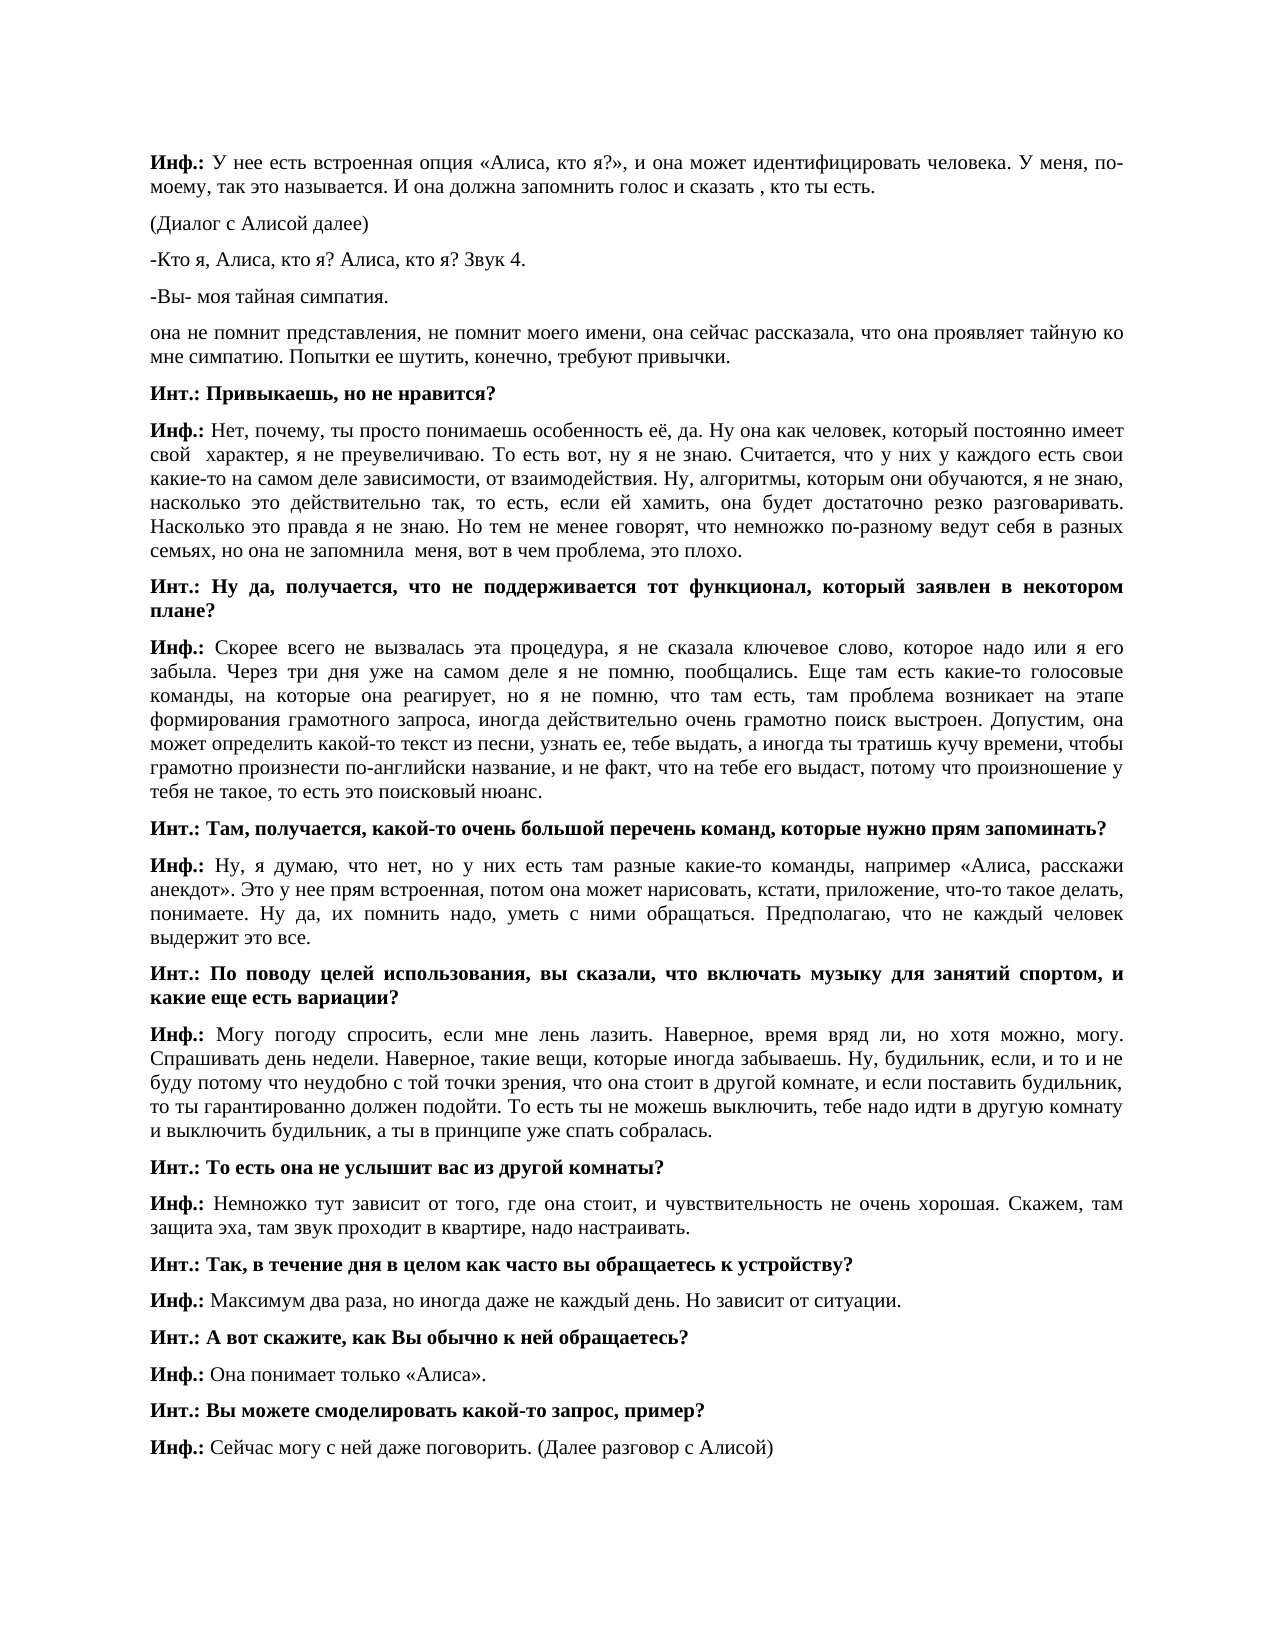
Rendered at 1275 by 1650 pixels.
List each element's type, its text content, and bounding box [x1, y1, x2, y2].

text Инф.: Она понимает только «Алиса». [150, 1362, 1125, 1386]
text -Вы- моя тайная симпатия. [150, 284, 1125, 308]
text Инф.: Скорее всего не вызвалась эта процедура, я не сказала ключевое слово, которое надо или я его забыла. Через три дня уже на самом деле я не помню, пообщались. Еще там есть какие-то голосовые команды, на которые она реагирует, но я не помню, что там есть, там проблема возникает на этапе формирования грамотного запроса, иногда действительно очень грамотно поиск выстроен. Допустим, она может определить какой-то текст из песни, узнать ее, тебе выдать, а иногда ты тратишь кучу времени, чтобы грамотно произнести по-английски название, и не факт, что на тебе его выдаст, потому что произношение у тебя не такое, то есть это поисковый нюанс. [150, 635, 1125, 803]
text Инф.: У нее есть встроенная опция «Алиса, кто я?», и она может идентифицировать человека. У меня, по-моему, так это называется. И она должна запомнить голос и сказать , кто ты есть. [150, 150, 1125, 198]
text Инт.: Ну да, получается, что не поддерживается тот функционал, который заявлен в некотором плане? [150, 574, 1125, 622]
text Инф.: Сейчас могу с ней даже поговорить. (Далее разговор с Алисой) [150, 1435, 1125, 1459]
text Инф.: Немножко тут зависит от того, где она стоит, и чувствительность не очень хорошая. Скажем, там защита эха, там звук проходит в квартире, надо настраивать. [150, 1191, 1125, 1239]
text Инф.: Могу погоду спросить, если мне лень лазить. Наверное, время вряд ли, но хотя можно, могу. Спрашивать день недели. Наверное, такие вещи, которые иногда забываешь. Ну, будильник, если, и то и не буду потому что неудобно с той точки зрения, что она стоит в другой комнате, и если поставить будильник, то ты гарантированно должен подойти. То есть ты не можешь выключить, тебе надо идти в другую комнату и выключить будильник, а ты в принципе уже спать собралась. [150, 1022, 1125, 1142]
text Инт.: По поводу целей использования, вы сказали, что включать музыку для занятий спортом, и какие еще есть вариации? [150, 961, 1125, 1009]
text Инт.: А вот скажите, как Вы обычно к ней обращаетесь? [150, 1325, 1125, 1349]
text (Диалог с Алисой далее) [150, 211, 1125, 235]
text Инт.: Там, получается, какой-то очень большой перечень команд, которые нужно прям запоминать? [150, 816, 1125, 840]
text -Кто я, Алиса, кто я? Алиса, кто я? Звук 4. [150, 247, 1125, 271]
text Инф.: Ну, я думаю, что нет, но у них есть там разные какие-то команды, например «Алиса, расскажи анекдот». Это у нее прям встроенная, потом она может нарисовать, кстати, приложение, что-то такое делать, понимаете. Ну да, их помнить надо, уметь с ними обращаться. Предполагаю, что не каждый человек выдержит это все. [150, 852, 1125, 949]
text Инт.: Так, в течение дня в целом как часто вы обращаетесь к устройству? [150, 1252, 1125, 1276]
text Инт.: Привыкаешь, но не нравится? [150, 381, 1125, 405]
text Инф.: Максимум два раза, но иногда даже не каждый день. Но зависит от ситуации. [150, 1288, 1125, 1312]
text Инт.: То есть она не услышит вас из другой комнаты? [150, 1155, 1125, 1179]
text Инт.: Вы можете смоделировать какой-то запрос, пример? [150, 1398, 1125, 1422]
text она не помнит представления, не помнит моего имени, она сейчас рассказала, что она проявляет тайную ко мне симпатию. Попытки ее шутить, конечно, требуют привычки. [150, 320, 1125, 368]
text Инф.: Нет, почему, ты просто понимаешь особенность её, да. Ну она как человек, который постоянно имеет свой характер, я не преувеличиваю. То есть вот, ну я не знаю. Считается, что у них у каждого есть свои какие-то на самом деле зависимости, от взаимодействия. Ну, алгоритмы, которым они обучаются, я не знаю, насколько это действительно так, то есть, если ей хамить, она будет достаточно резко разговаривать. Насколько это правда я не знаю. Но тем не менее говорят, что немножко по-разному ведут себя в разных семьях, но она не запомнила меня, вот в чем проблема, это плохо. [150, 417, 1125, 562]
